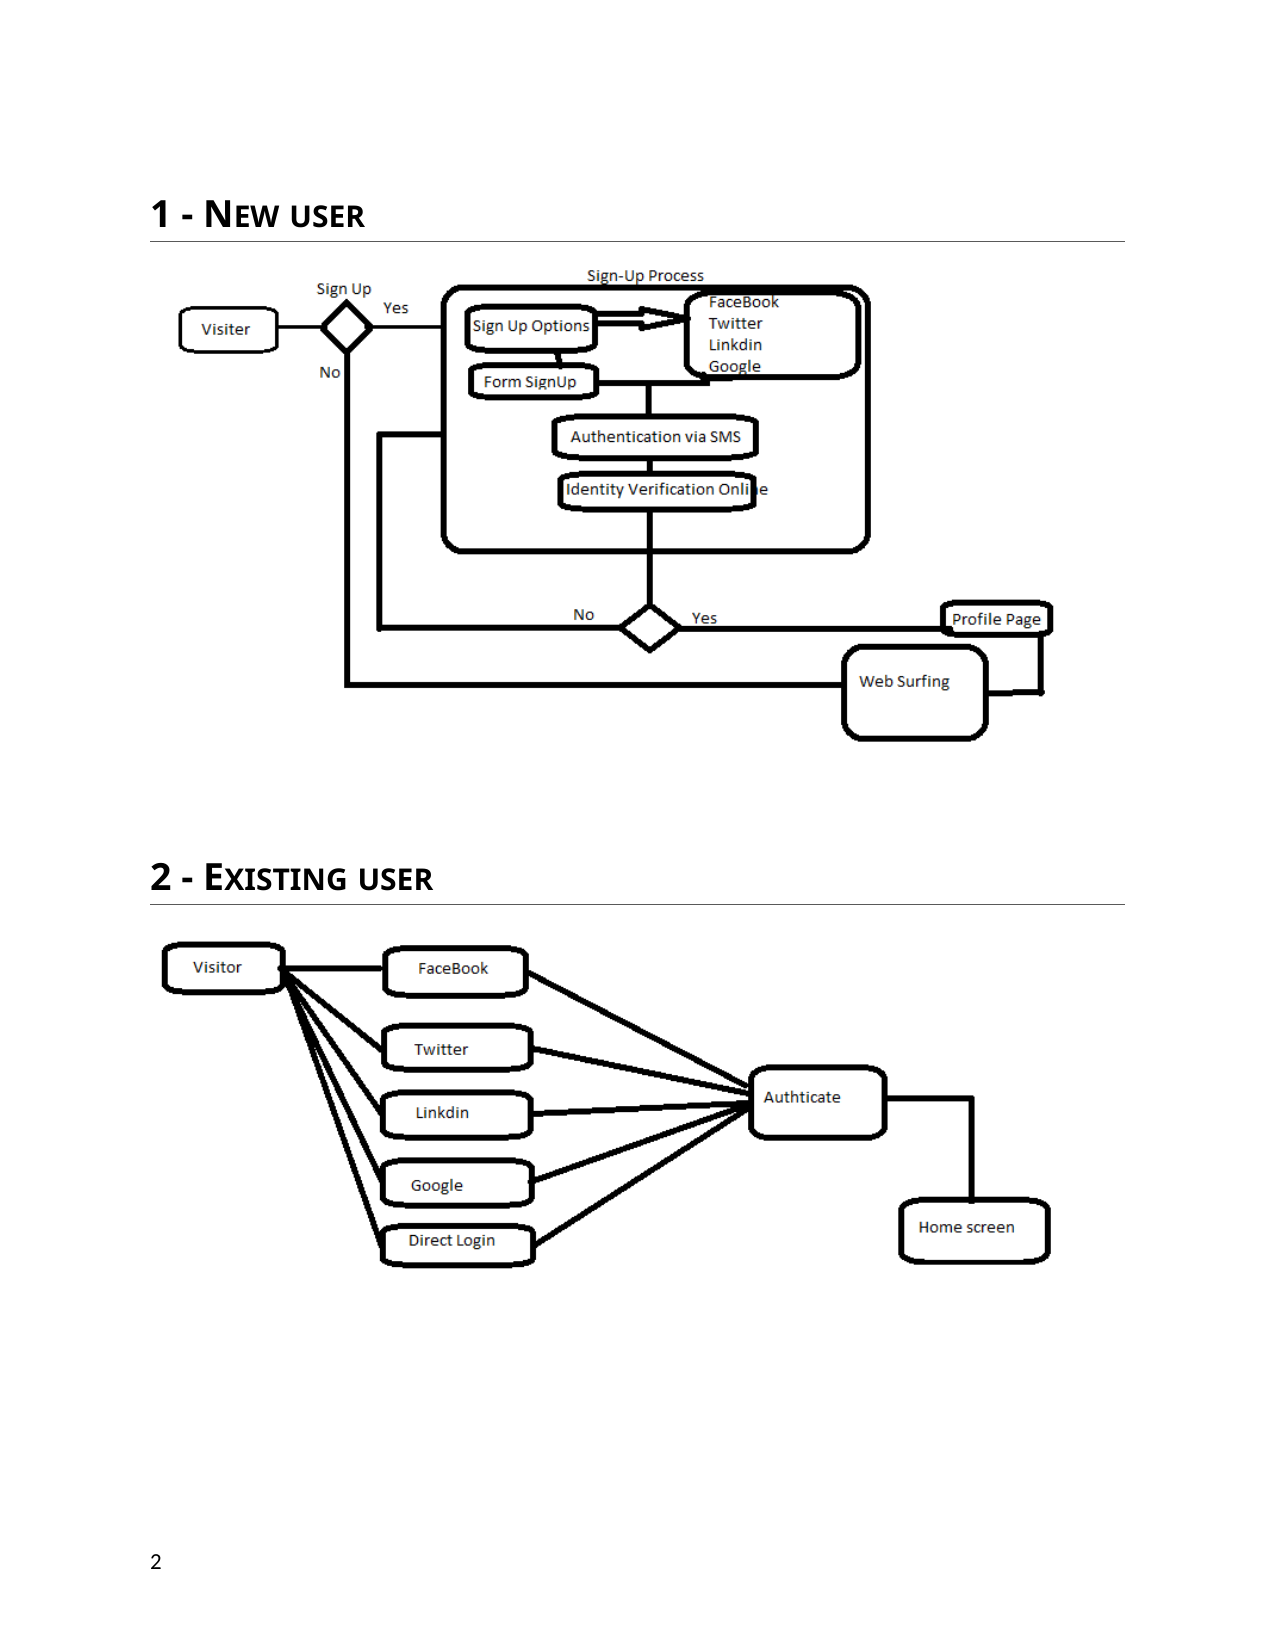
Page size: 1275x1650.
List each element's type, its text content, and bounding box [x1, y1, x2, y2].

picture [150, 925, 1125, 1297]
subtitle 1 - New user [150, 187, 1125, 241]
subtitle 2 - Existing user [150, 851, 1125, 904]
picture [150, 262, 1125, 811]
